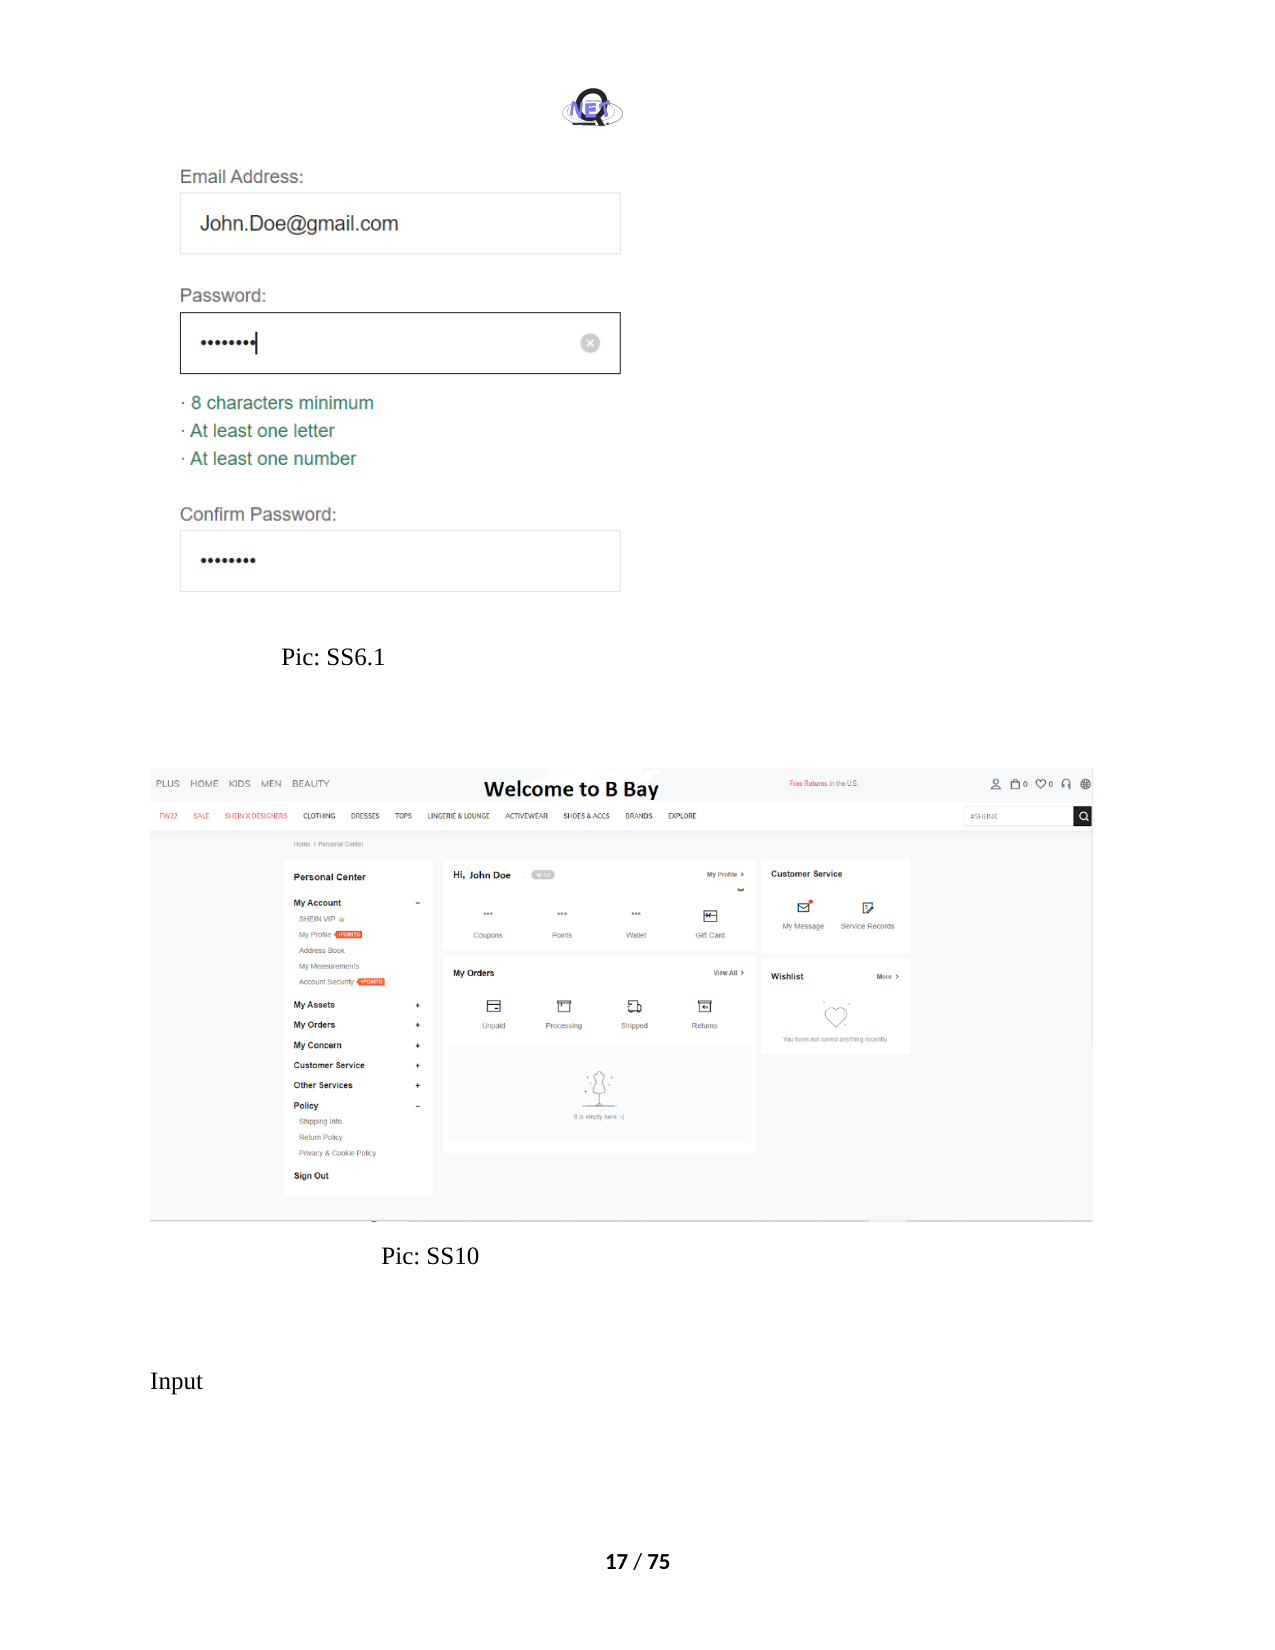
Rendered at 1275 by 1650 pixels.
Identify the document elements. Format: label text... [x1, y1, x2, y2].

picture [556, 80, 632, 131]
text Pic: SS10 [150, 1241, 1125, 1269]
picture [150, 768, 1093, 1222]
text Pic: SS6.1 [150, 642, 1125, 671]
text Input [150, 1366, 1125, 1395]
picture [150, 150, 659, 624]
